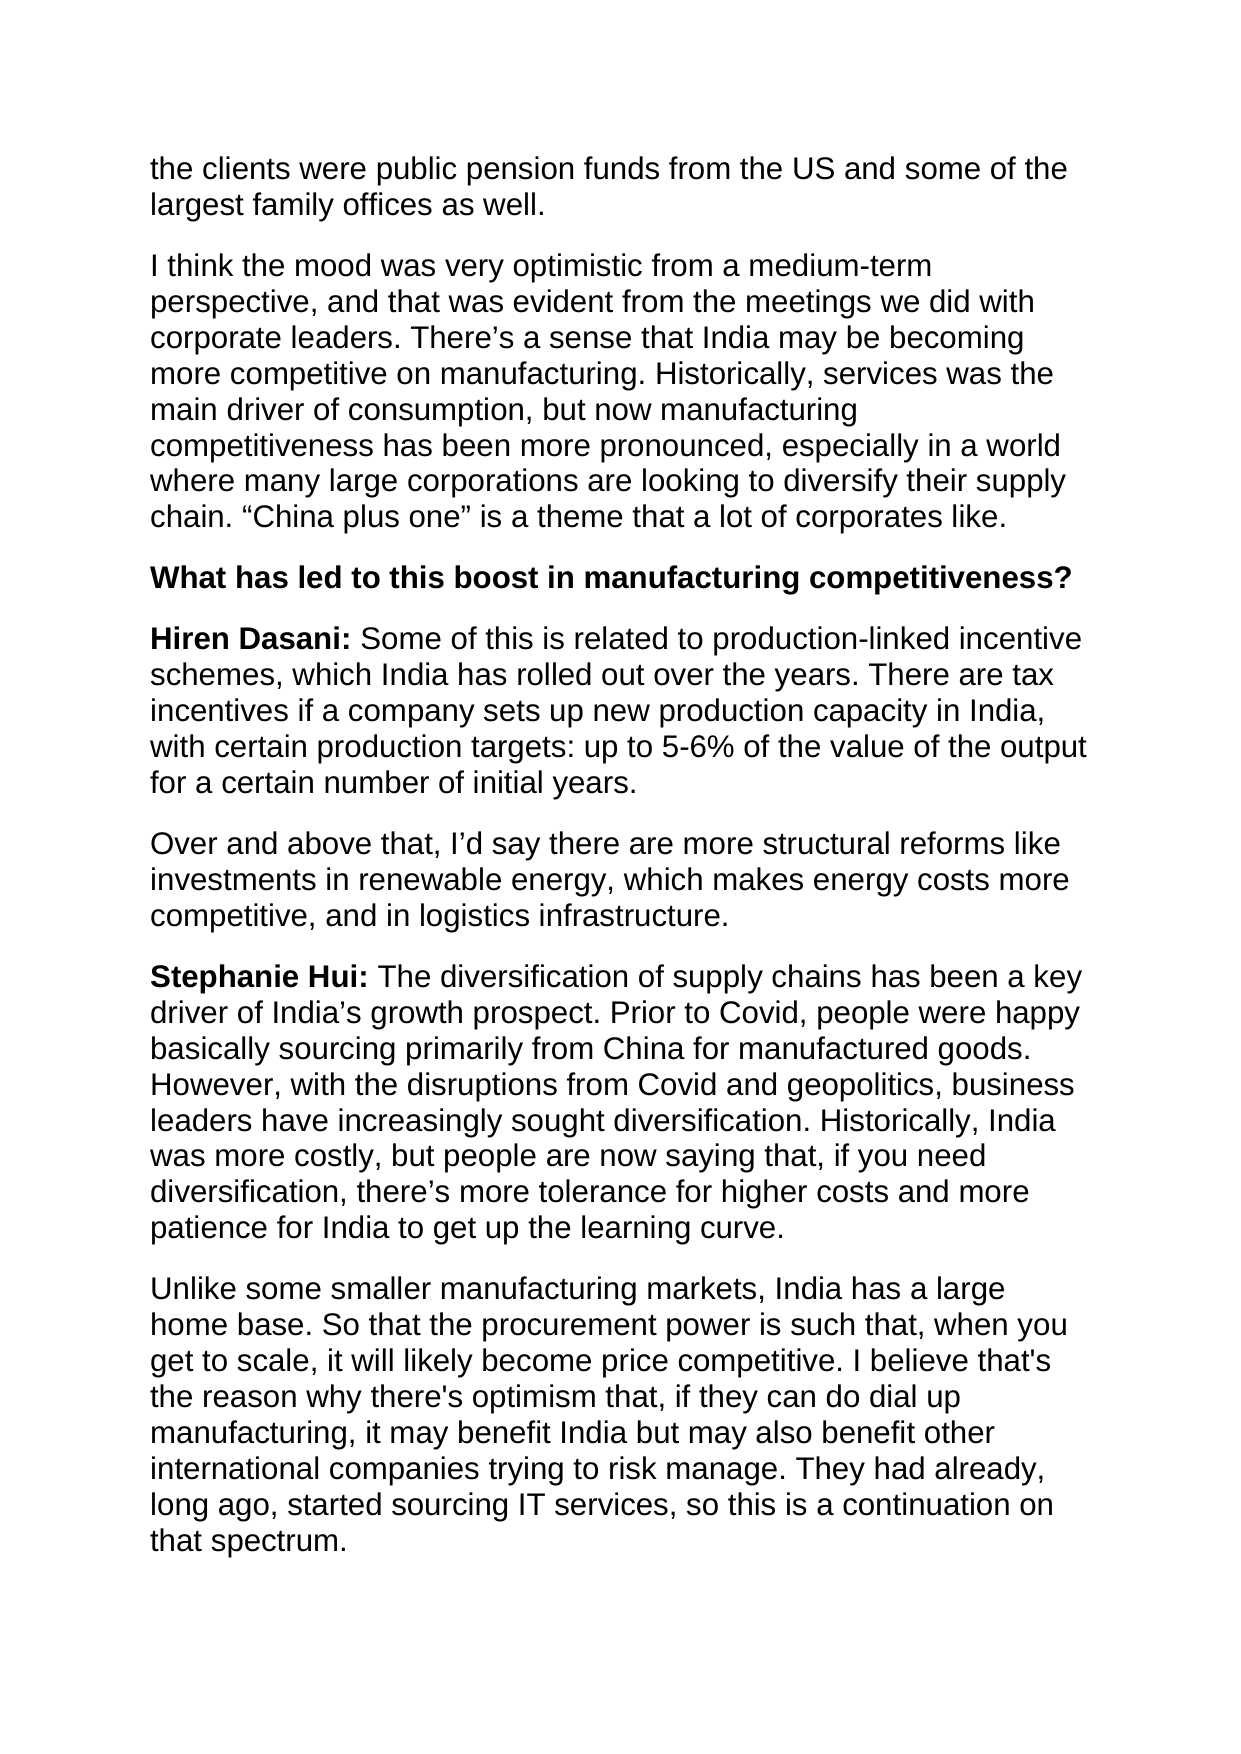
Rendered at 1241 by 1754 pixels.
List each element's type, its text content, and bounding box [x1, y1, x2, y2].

text Unlike some smaller manufacturing markets, India has a large home base. So that the procurement power is such that, when you get to scale, it will likely become price competitive. I believe that's the reason why there's optimism that, if they can do dial up manufacturing, it may benefit India but may also benefit other international companies trying to risk manage. They had already, long ago, started sourcing IT services, so this is a continuation on that spectrum. [150, 1270, 1090, 1558]
text What has led to this boost in manufacturing competitiveness? [150, 559, 1090, 595]
text Over and above that, I’d say there are more structural reforms like investments in renewable energy, which makes energy costs more competitive, and in logistics infrastructure. [150, 825, 1090, 933]
text I think the mood was very optimistic from a medium-term perspective, and that was evident from the meetings we did with corporate leaders. There’s a sense that India may be becoming more competitive on manufacturing. Historically, services was the main driver of consumption, but now manufacturing competitiveness has been more pronounced, especially in a world where many large corporations are looking to diversify their supply chain. “China plus one” is a theme that a lot of corporates like. [150, 247, 1090, 534]
text Hiren Dasani: Some of this is related to production-linked incentive schemes, which India has rolled out over the years. There are tax incentives if a company sets up new production capacity in India, with certain production targets: up to 5-6% of the value of the output for a certain number of initial years. [150, 620, 1090, 800]
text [150, 150, 1090, 222]
text Stephanie Hui: The diversification of supply chains has been a key driver of India’s growth prospect. Prior to Covid, people were happy basically sourcing primarily from China for manufactured goods. However, with the disruptions from Covid and geopolitics, business leaders have increasingly sought diversification. Historically, India was more costly, but people are now saying that, if you need diversification, there’s more tolerance for higher costs and more patience for India to get up the learning curve. [150, 958, 1090, 1245]
